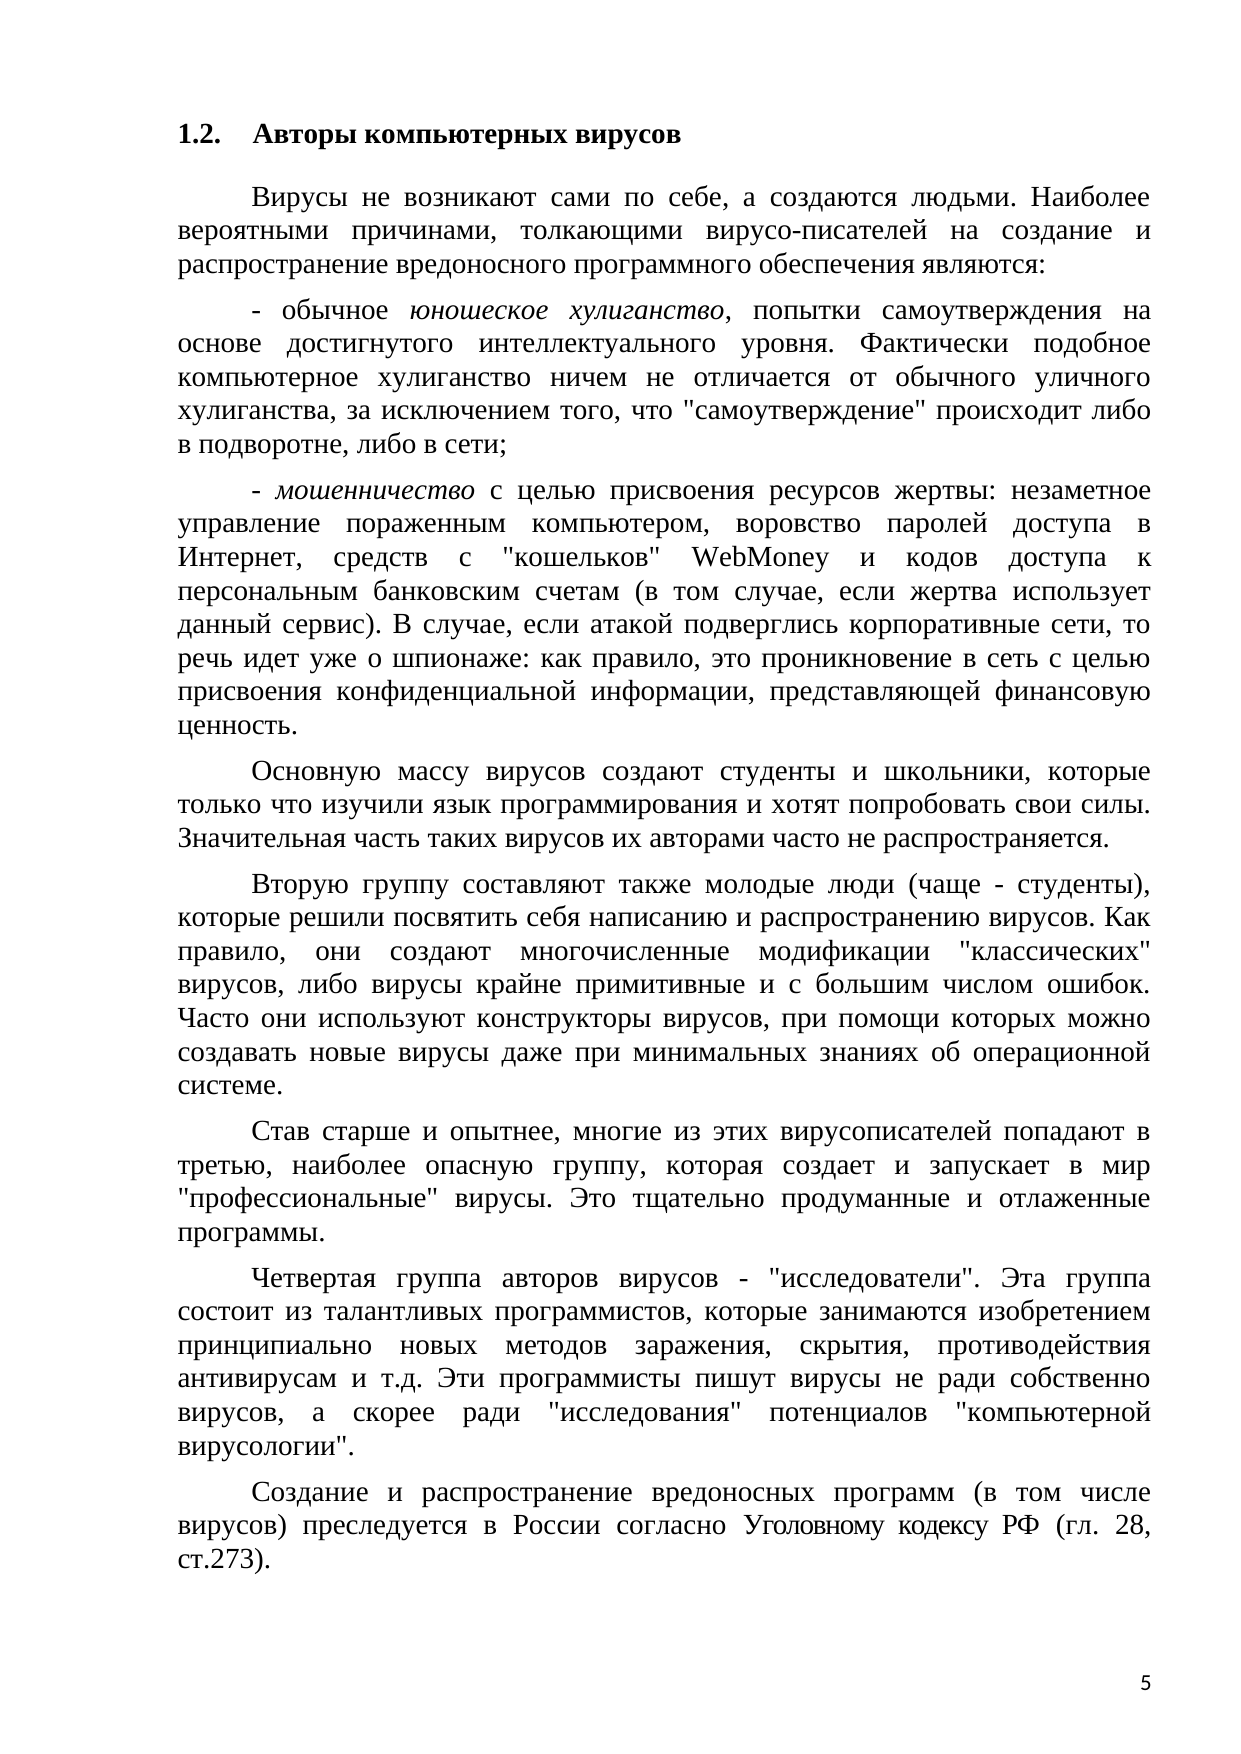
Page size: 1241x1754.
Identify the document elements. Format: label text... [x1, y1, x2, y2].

text Вирусы не возникают сами по себе, а создаются людьми. Наиболее вероятными причинами, толкающими вирусо-писателей на создание и распространение вредоносного программного обеспечения являются: [177, 179, 1152, 279]
subtitle Авторы компьютерных вирусов [177, 116, 1152, 149]
text Основную массу вирусов создают студенты и школьники, которые только что изучили язык программирования и хотят попробовать свои силы. Значительная часть таких вирусов их авторами часто не распространяется. [177, 753, 1152, 853]
text Вторую группу составляют также молодые люди (чаще - студенты), которые решили посвятить себя написанию и распространению вирусов. Как правило, они создают многочисленные модификации "классических" вирусов, либо вирусы крайне примитивные и с большим числом ошибок. Часто они используют конструкторы вирусов, при помощи которых можно создавать новые вирусы даже при минимальных знаниях об операционной системе. [177, 866, 1152, 1101]
text Четвертая группа авторов вирусов - "исследователи". Эта группа состоит из талантливых программистов, которые занимаются изобретением принципиально новых методов заражения, скрытия, противодействия антивирусам и т.д. Эти программисты пишут вирусы не ради собственно вирусов, а скорее ради "исследования" потенциалов "компьютерной вирусологии". [177, 1260, 1152, 1461]
text Создание и распространение вредоносных программ (в том числе вирусов) преследуется в России согласно Уголовному кодексу РФ (гл. 28, ст.273). [177, 1474, 1152, 1574]
text - мошенничество с целью присвоения ресурсов жертвы: незаметное управление пораженным компьютером, воровство паролей доступа в Интернет, средств с "кошельков" WebMoney и кодов доступа к персональным банковским счетам (в том случае, если жертва использует данный сервис). В случае, если атакой подверглись корпоративные сети, то речь идет уже о шпионаже: как правило, это проникновение в сеть с целью присвоения конфиденциальной информации, представляющей финансовую ценность. [177, 472, 1152, 740]
text - обычное юношеское хулиганство, попытки самоутверждения на основе достигнутого интеллектуального уровня. Фактически подобное компьютерное хулиганство ничем не отличается от обычного уличного хулиганства, за исключением того, что "самоутверждение" происходит либо в подворотне, либо в сети; [177, 292, 1152, 459]
text Став старше и опытнее, многие из этих вирусописателей попадают в третью, наиболее опасную группу, которая создает и запускает в мир "профессиональные" вирусы. Это тщательно продуманные и отлаженные программы. [177, 1113, 1152, 1247]
